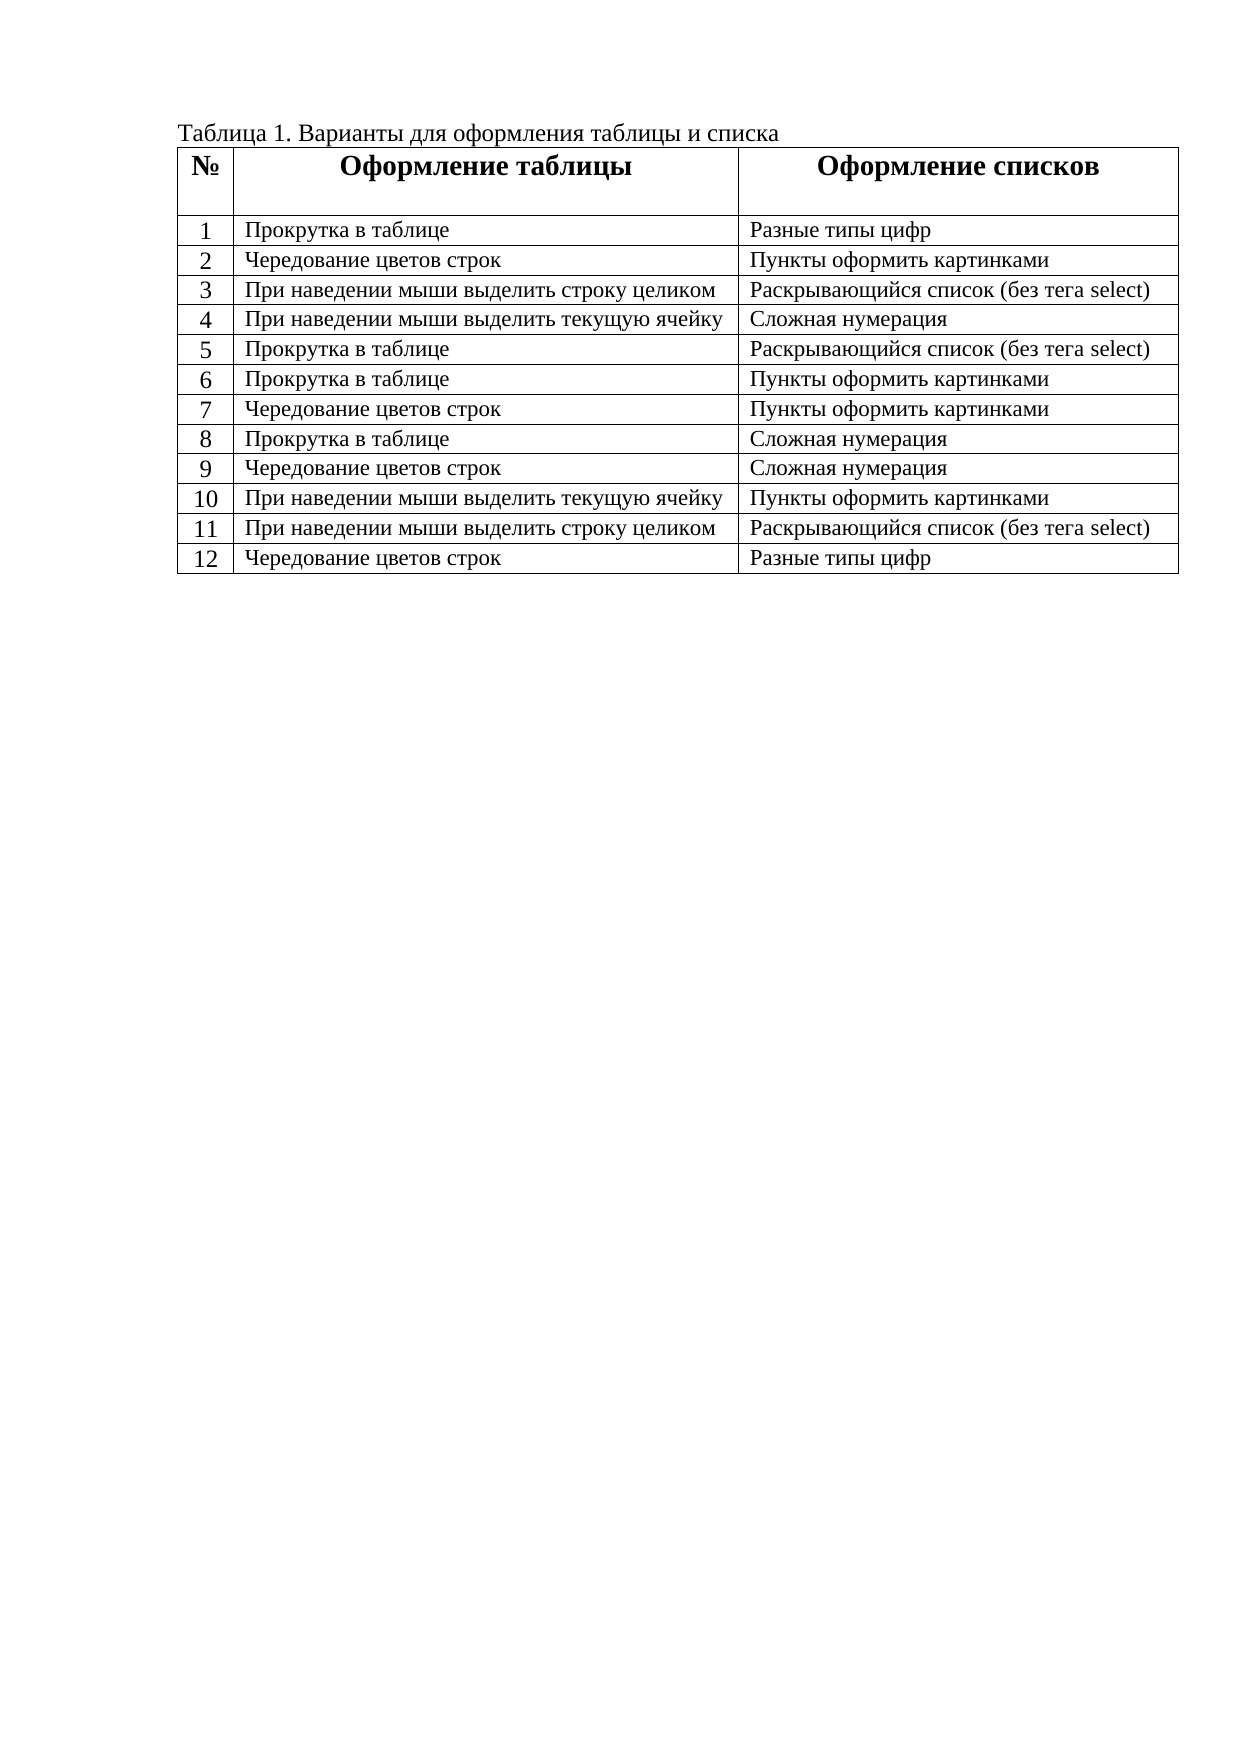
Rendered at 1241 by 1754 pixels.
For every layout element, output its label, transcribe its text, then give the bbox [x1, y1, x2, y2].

table_cell 9 [178, 454, 233, 483]
table_cell Раскрывающийся список (без тега select) [739, 514, 1178, 543]
table_cell 2 [178, 246, 233, 274]
table_cell При наведении мыши выделить строку целиком [234, 514, 738, 543]
table_cell Пункты оформить картинками [739, 246, 1178, 274]
table_cell 1 [178, 216, 233, 245]
table_cell Разные типы цифр [739, 544, 1178, 572]
table_header Оформление таблицы [234, 148, 738, 215]
table_cell Сложная нумерация [739, 454, 1178, 483]
table_cell Сложная нумерация [739, 305, 1178, 334]
table_header Оформление списков [739, 148, 1178, 215]
table_cell 10 [178, 484, 233, 513]
table_cell 6 [178, 365, 233, 394]
table_cell Прокрутка в таблице [234, 335, 738, 364]
table_cell Раскрывающийся список (без тега select) [739, 335, 1178, 364]
table_cell 8 [178, 425, 233, 453]
table_cell Прокрутка в таблице [234, 365, 738, 394]
table_cell Сложная нумерация [739, 425, 1178, 453]
table_cell 5 [178, 335, 233, 364]
table_cell Пункты оформить картинками [739, 484, 1178, 513]
table_cell 7 [178, 395, 233, 423]
table_header № [178, 148, 233, 215]
table_cell Пункты оформить картинками [739, 365, 1178, 394]
table_cell Прокрутка в таблице [234, 425, 738, 453]
table_cell Прокрутка в таблице [234, 216, 738, 245]
table_cell Чередование цветов строк [234, 544, 738, 572]
table_cell При наведении мыши выделить текущую ячейку [234, 484, 738, 513]
table_cell Чередование цветов строк [234, 395, 738, 423]
table_cell Чередование цветов строк [234, 454, 738, 483]
table_cell 3 [178, 276, 233, 304]
table_cell При наведении мыши выделить текущую ячейку [234, 305, 738, 334]
table_cell Разные типы цифр [739, 216, 1178, 245]
text Таблица 1. Варианты для оформления таблицы и списка [177, 118, 1152, 147]
table_cell Раскрывающийся список (без тега select) [739, 276, 1178, 304]
table_cell 11 [178, 514, 233, 543]
table_cell Чередование цветов строк [234, 246, 738, 274]
table_cell 4 [178, 305, 233, 334]
table_cell 12 [178, 544, 233, 572]
table_cell Пункты оформить картинками [739, 395, 1178, 423]
table_cell При наведении мыши выделить строку целиком [234, 276, 738, 304]
